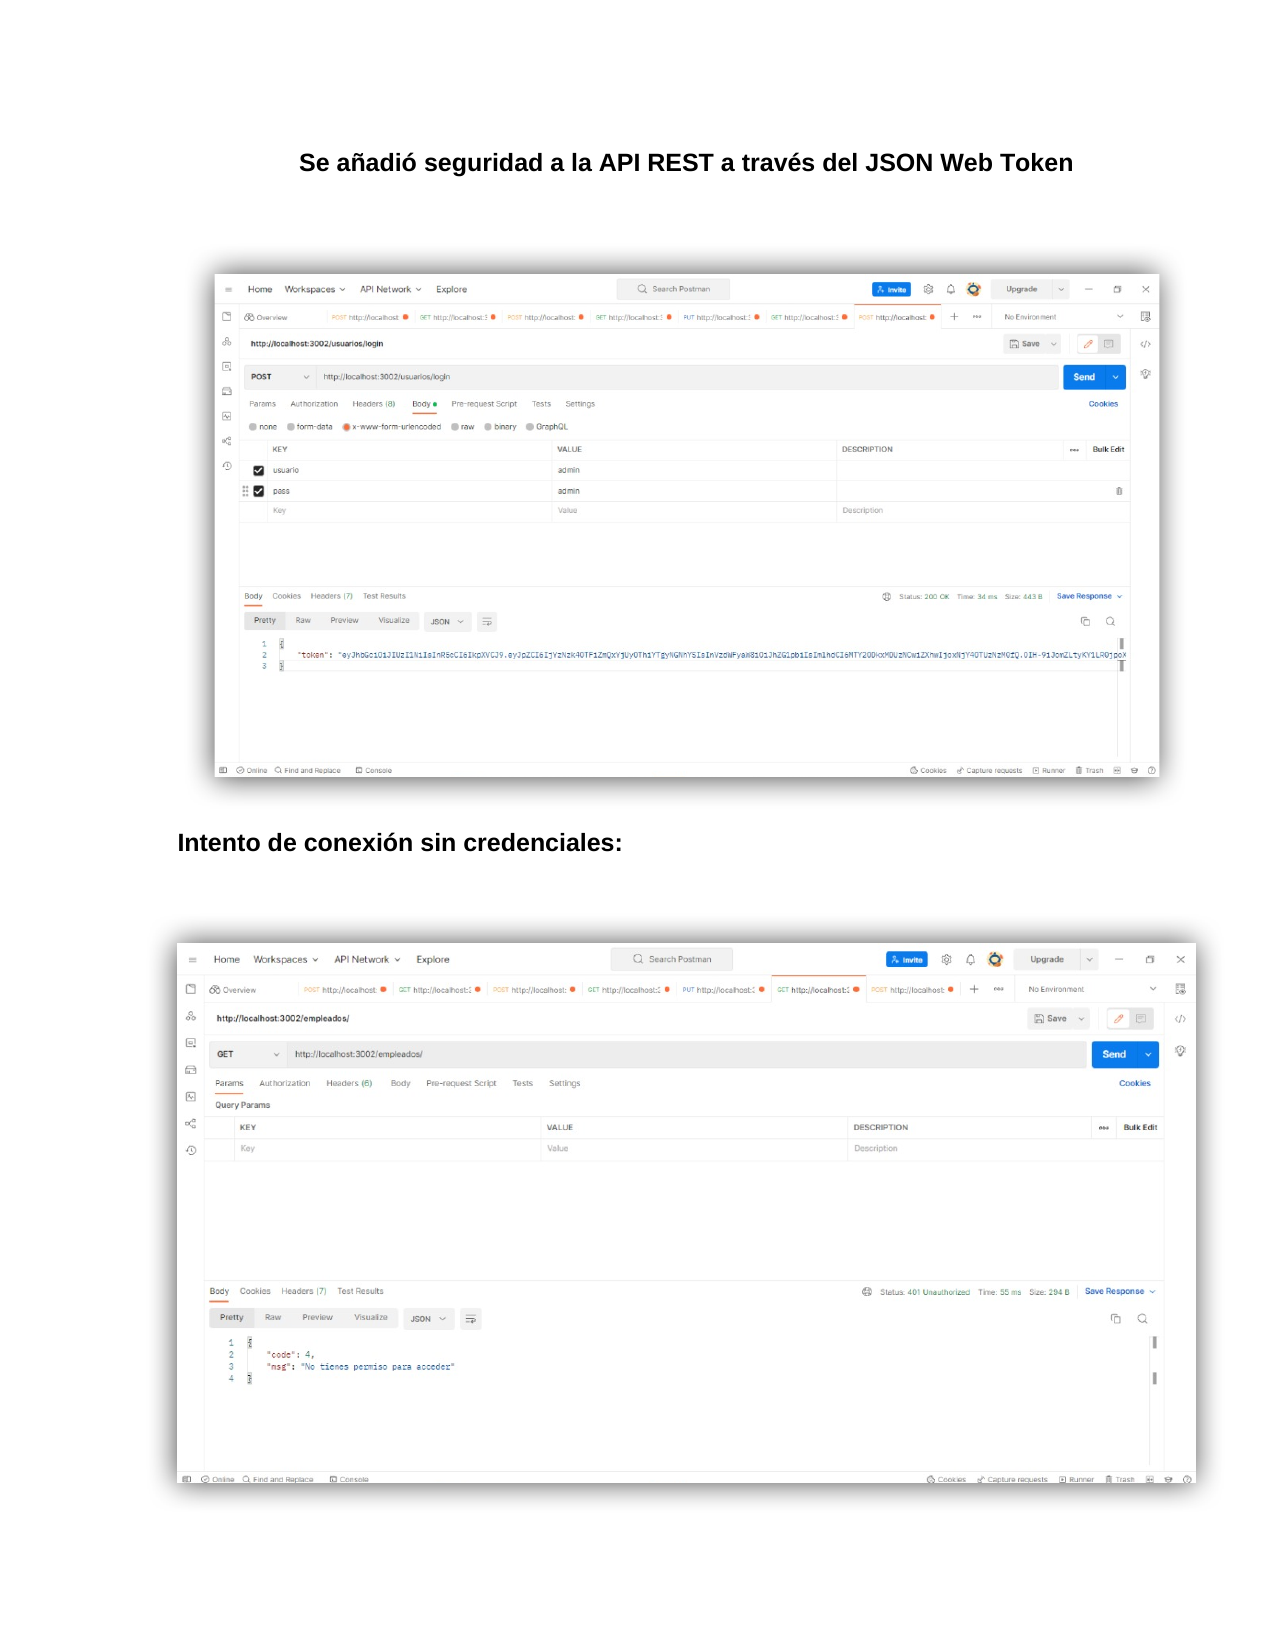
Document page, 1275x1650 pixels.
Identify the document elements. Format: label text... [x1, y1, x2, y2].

text Intento de conexión sin credenciales: [177, 828, 1196, 856]
text Se añadió seguridad a la API REST a través del JSON Web Token [177, 148, 1196, 176]
picture [177, 943, 1196, 1483]
picture [214, 274, 1160, 777]
